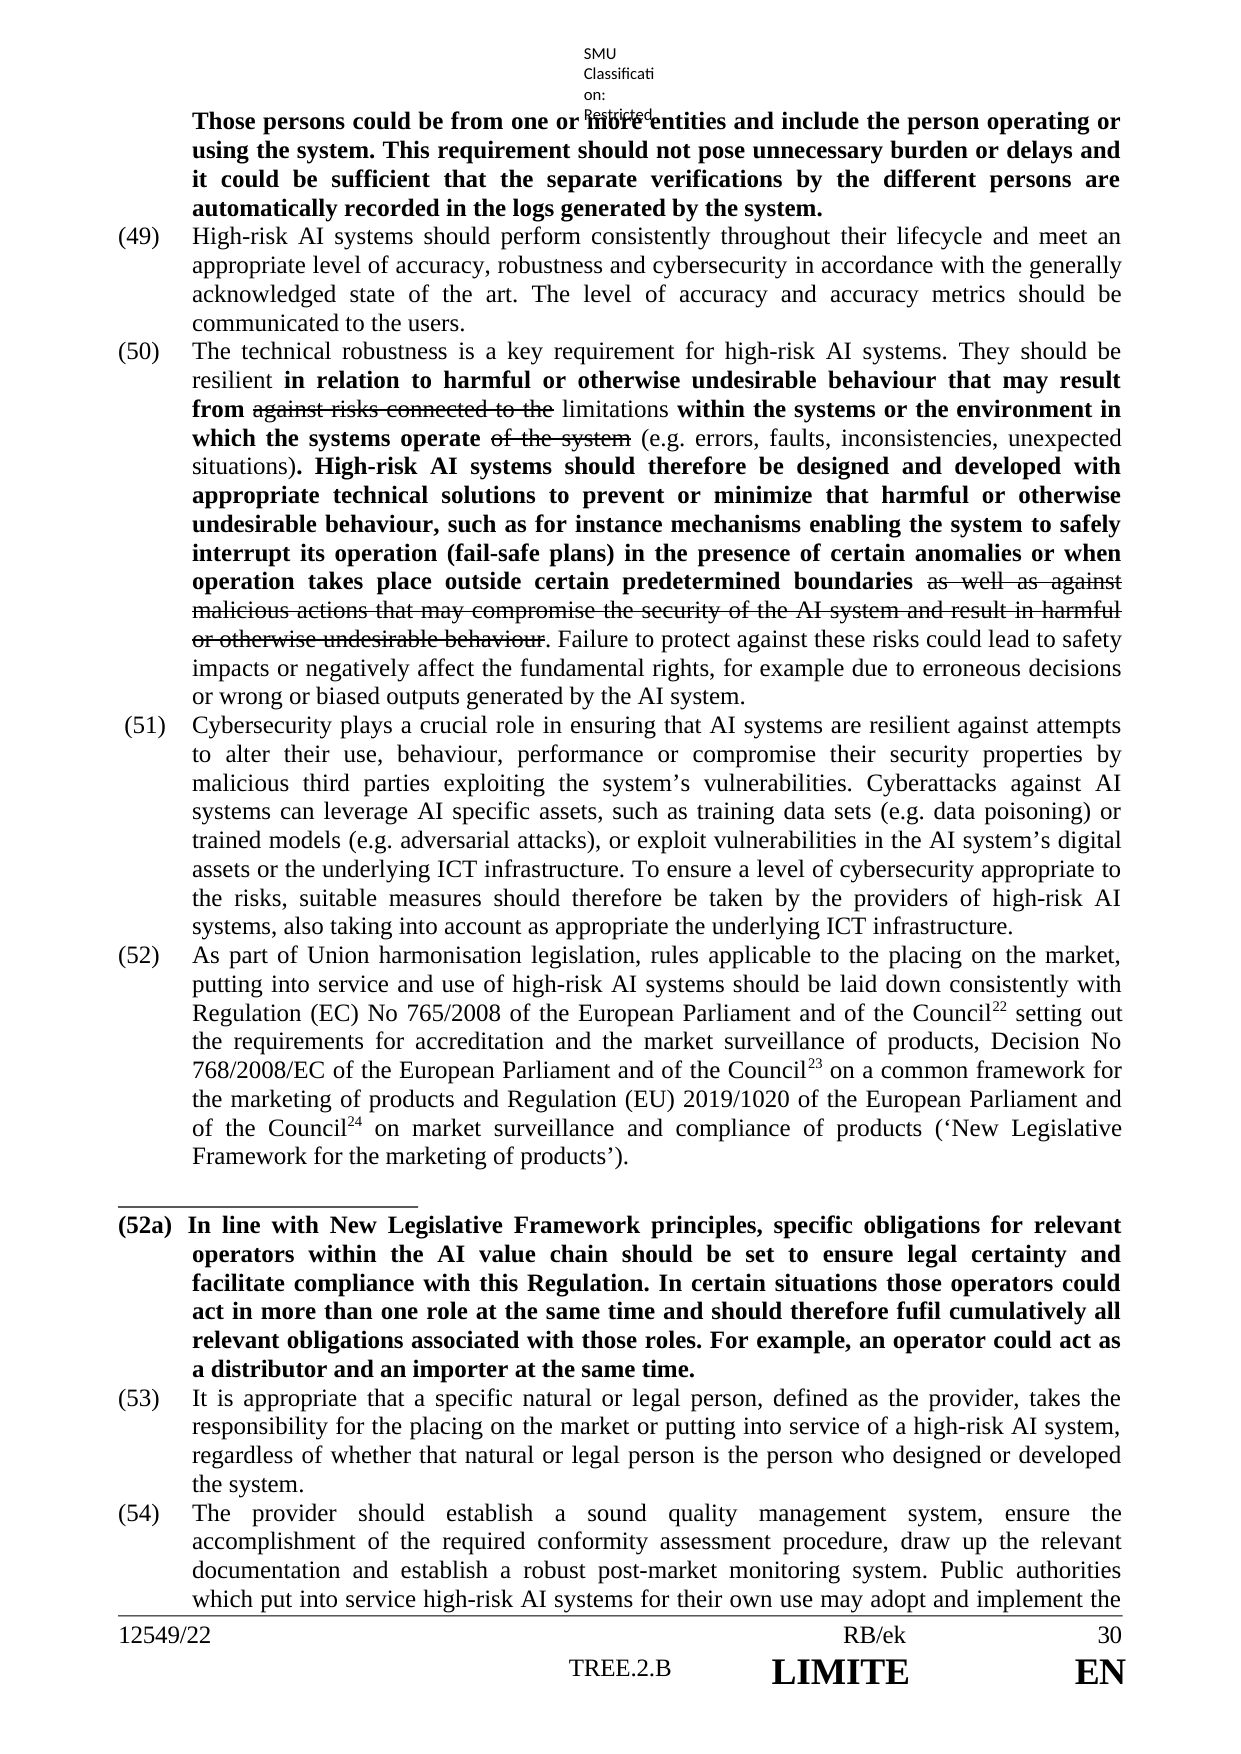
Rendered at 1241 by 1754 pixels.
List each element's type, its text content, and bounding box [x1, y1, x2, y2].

list It is appropriate that a specific natural or legal person, defined as the provider, takes the responsibility for the placing on the market or putting into service of a high-risk AI system, regardless of whether that natural or legal person is the person who designed or developed the system. [118, 1383, 1122, 1498]
list Cybersecurity plays a crucial role in ensuring that AI systems are resilient against attempts to alter their use, behaviour, performance or compromise their security properties by malicious third parties exploiting the system’s vulnerabilities. Cyberattacks against AI systems can leverage AI specific assets, such as training data sets (e.g. data poisoning) or trained models (e.g. adversarial attacks), or exploit vulnerabilities in the AI system’s digital assets or the underlying ICT infrastructure. To ensure a level of cybersecurity appropriate to the risks, suitable measures should therefore be taken by the providers of high-risk AI systems, also taking into account as appropriate the underlying ICT infrastructure. [124, 710, 1122, 940]
list High-risk AI systems should perform consistently throughout their lifecycle and meet an appropriate level of accuracy, robustness and cybersecurity in accordance with the generally acknowledged state of the art. The level of accuracy and accuracy metrics should be communicated to the users. [118, 221, 1122, 336]
list The technical robustness is a key requirement for high-risk AI systems. They should be resilient in relation to harmful or otherwise undesirable behaviour that may result from against risks connected to the limitations within the systems or the environment in which the systems operate of the system (e.g. errors, faults, inconsistencies, unexpected situations). High-risk AI systems should therefore be designed and developed with appropriate technical solutions to prevent or minimize that harmful or otherwise undesirable behaviour, such as for instance mechanisms enabling the system to safely interrupt its operation (fail-safe plans) in the presence of certain anomalies or when operation takes place outside certain predetermined boundaries as well as against malicious actions that may compromise the security of the AI system and result in harmful or otherwise undesirable behaviour. Failure to protect against these risks could lead to safety impacts or negatively affect the fundamental rights, for example due to erroneous decisions or wrong or biased outputs generated by the AI system. [118, 336, 1122, 710]
text (52a) In line with New Legislative Framework principles, specific obligations for relevant operators within the AI value chain should be set to ensure legal certainty and facilitate compliance with this Regulation. In certain situations those operators could act in more than one role at the same time and should therefore fufil cumulatively all relevant obligations associated with those roles. For example, an operator could act as a distributor and an importer at the same time. [118, 1210, 1122, 1383]
list As part of Union harmonisation legislation, rules applicable to the placing on the market, putting into service and use of high-risk AI systems should be laid down consistently with Regulation (EC) No 765/2008 of the European Parliament and of the Council22 setting out the requirements for accreditation and the market surveillance of products, Decision No 768/2008/EC of the European Parliament and of the Council23 on a common framework for the marketing of products and Regulation (EU) 2019/1020 of the European Parliament and of the Council24 on market surveillance and compliance of products (‘New Legislative Framework for the marketing of products’). [118, 940, 1123, 1170]
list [118, 1498, 1122, 1613]
text Those persons could be from one or more entities and include the person operating or using the system. This requirement should not pose unnecessary burden or delays and it could be sufficient that the separate verifications by the different persons are automatically recorded in the logs generated by the system. [192, 106, 1122, 221]
